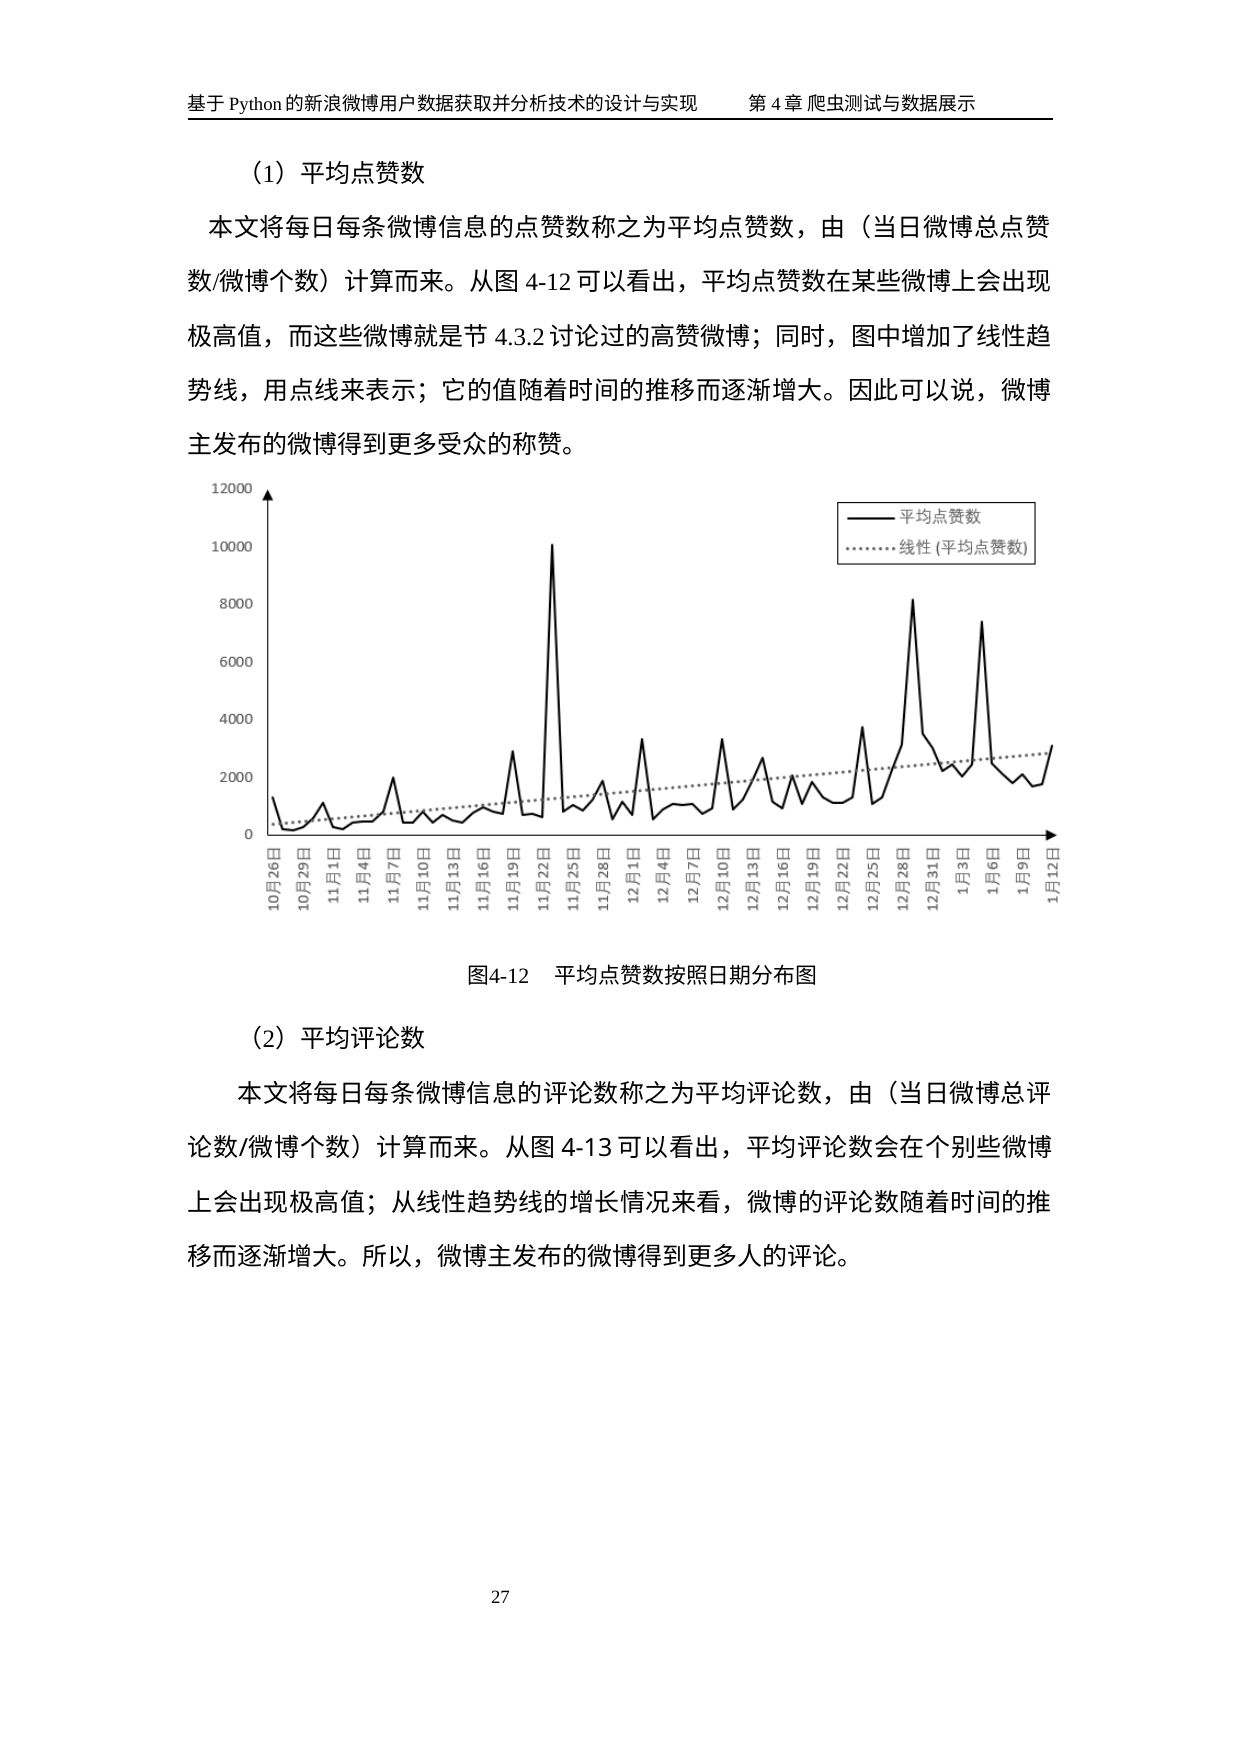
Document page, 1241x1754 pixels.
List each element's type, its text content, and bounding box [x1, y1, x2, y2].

text （2）平均评论数 [187, 1019, 1053, 1055]
text 本文将每日每条微博信息的点赞数称之为平均点赞数，由（当日微博总点赞数/微博个数）计算而来。从图4-12可以看出，平均点赞数在某些微博上会出现极高值，而这些微博就是节4.3.2讨论过的高赞微博；同时，图中增加了线性趋势线，用点线来表示；它的值随着时间的推移而逐渐增大。因此可以说，微博主发布的微博得到更多受众的称赞。 [187, 207, 1053, 461]
picture [208, 479, 1074, 916]
list 平均点赞数按照日期分布图 [187, 958, 1053, 990]
text （1）平均点赞数 [187, 153, 1053, 189]
text 本文将每日每条微博信息的评论数称之为平均评论数，由（当日微博总评论数/微博个数）计算而来。从图4-13可以看出，平均评论数会在个别些微博上会出现极高值；从线性趋势线的增长情况来看，微博的评论数随着时间的推移而逐渐增大。所以，微博主发布的微博得到更多人的评论。 [187, 1073, 1053, 1273]
